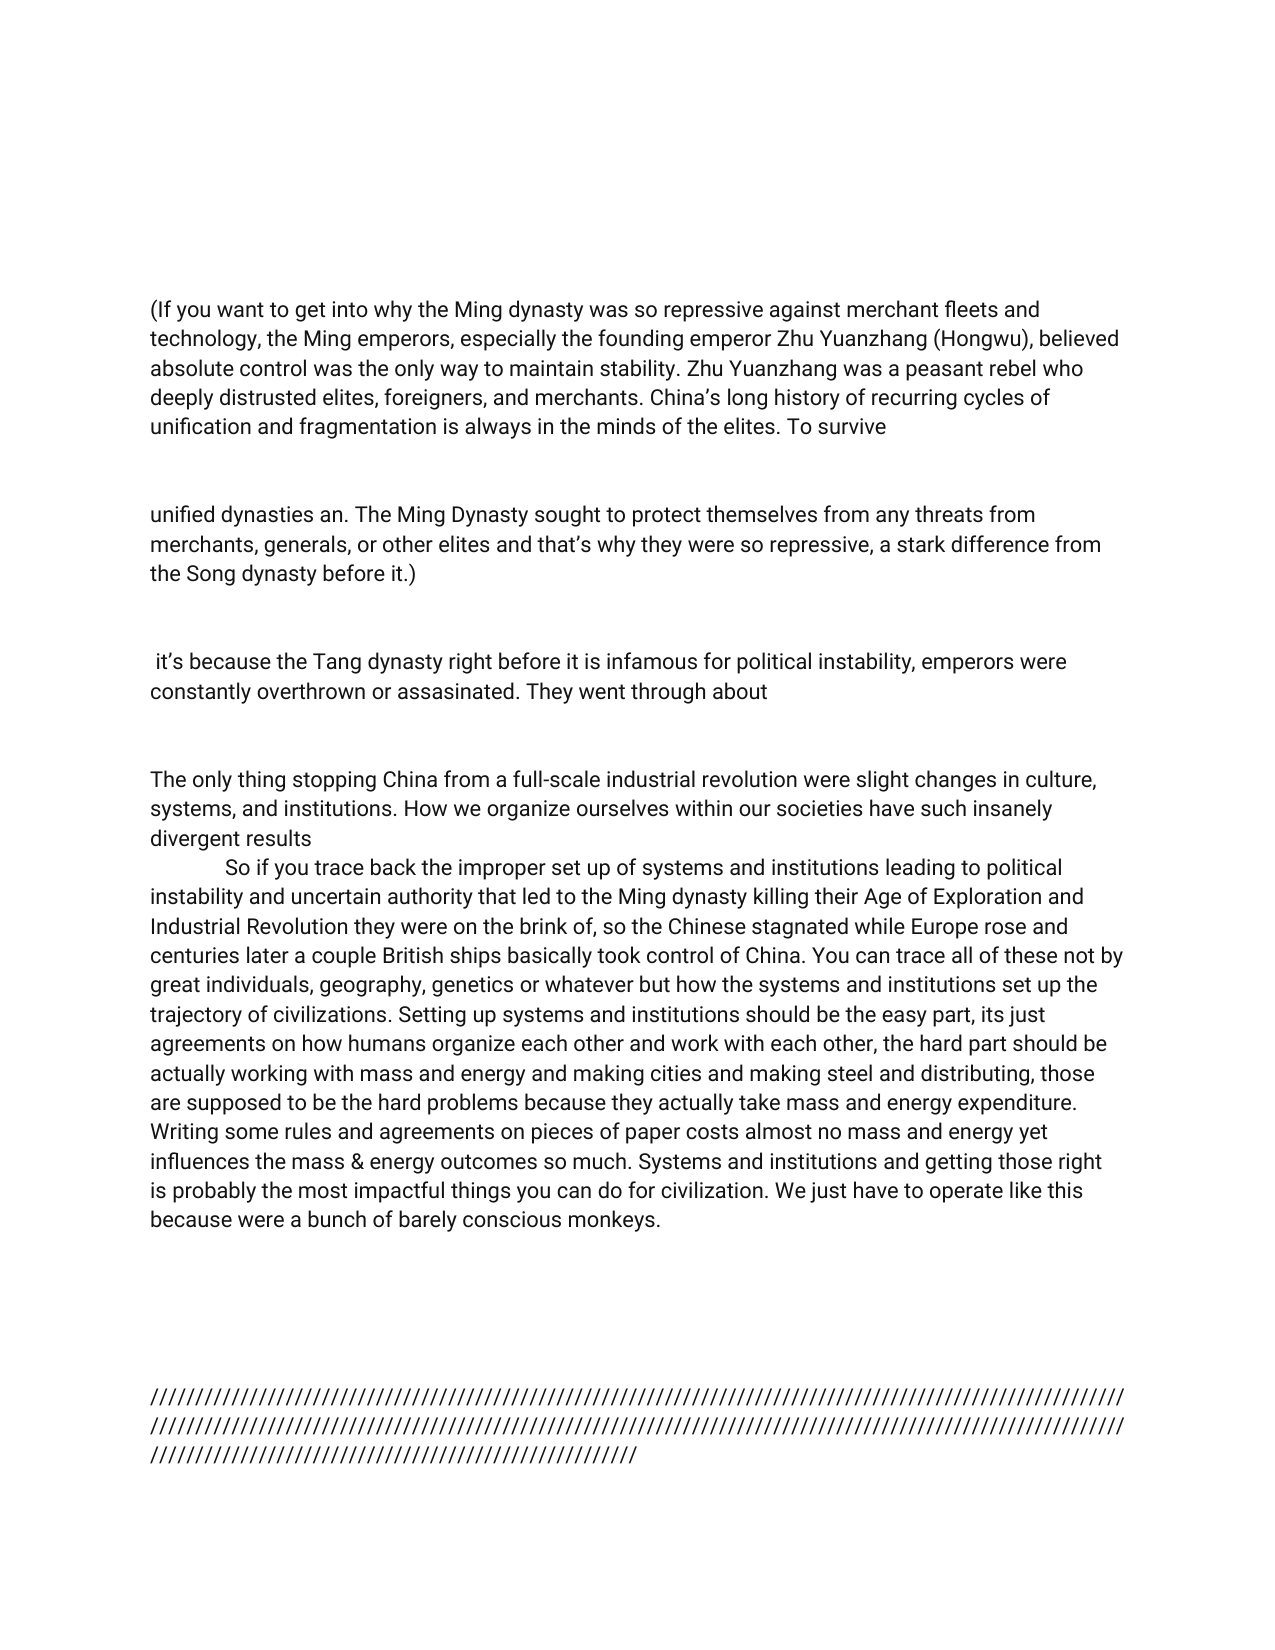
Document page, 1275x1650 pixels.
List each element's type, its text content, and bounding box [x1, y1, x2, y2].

text //////////////////////////////////////////////////////////////////////////////////////////////////////////// [150, 1384, 1125, 1409]
text //////////////////////////////////////////////////////////////////////////////////////////////////////////// [150, 1413, 1125, 1439]
text So if you trace back the improper set up of systems and institutions leading to political instability and uncertain authority that led to the Ming dynasty killing their Age of Exploration and Industrial Revolution they were on the brink of, so the Chinese stagnated while Europe rose and centuries later a couple British ships basically took control of China. You can trace all of these not by great individuals, geography, genetics or whatever but how the systems and institutions set up the trajectory of civilizations. Setting up systems and institutions should be the easy part, its just agreements on how humans organize each other and work with each other, the hard part should be actually working with mass and energy and making cities and making steel and distributing, those are supposed to be the hard problems because they actually take mass and energy expenditure. Writing some rules and agreements on pieces of paper costs almost no mass and energy yet influences the mass & energy outcomes so much. Systems and institutions and getting those right is probably the most impactful things you can do for civilization. We just have to operate like this because were a bunch of barely conscious monkeys. [150, 855, 1125, 1233]
text (If you want to get into why the Ming dynasty was so repressive against merchant fleets and technology, the Ming emperors, especially the founding emperor Zhu Yuanzhang (Hongwu), believed absolute control was the only way to maintain stability. Zhu Yuanzhang was a peasant rebel who deeply distrusted elites, foreigners, and merchants. China’s long history of recurring cycles of unification and fragmentation is always in the minds of the elites. To survive [150, 297, 1125, 440]
text it’s because the Tang dynasty right before it is infamous for political instability, emperors were constantly overthrown or assasinated. They went through about [150, 649, 1125, 704]
text unified dynasties an. The Ming Dynasty sought to protect themselves from any threats from merchants, generals, or other elites and that’s why they were so repressive, a stark difference from the Song dynasty before it.) [150, 502, 1125, 587]
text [150, 1442, 1125, 1468]
text The only thing stopping China from a full-scale industrial revolution were slight changes in culture, systems, and institutions. How we organize ourselves within our societies have such insanely divergent results [150, 767, 1125, 851]
